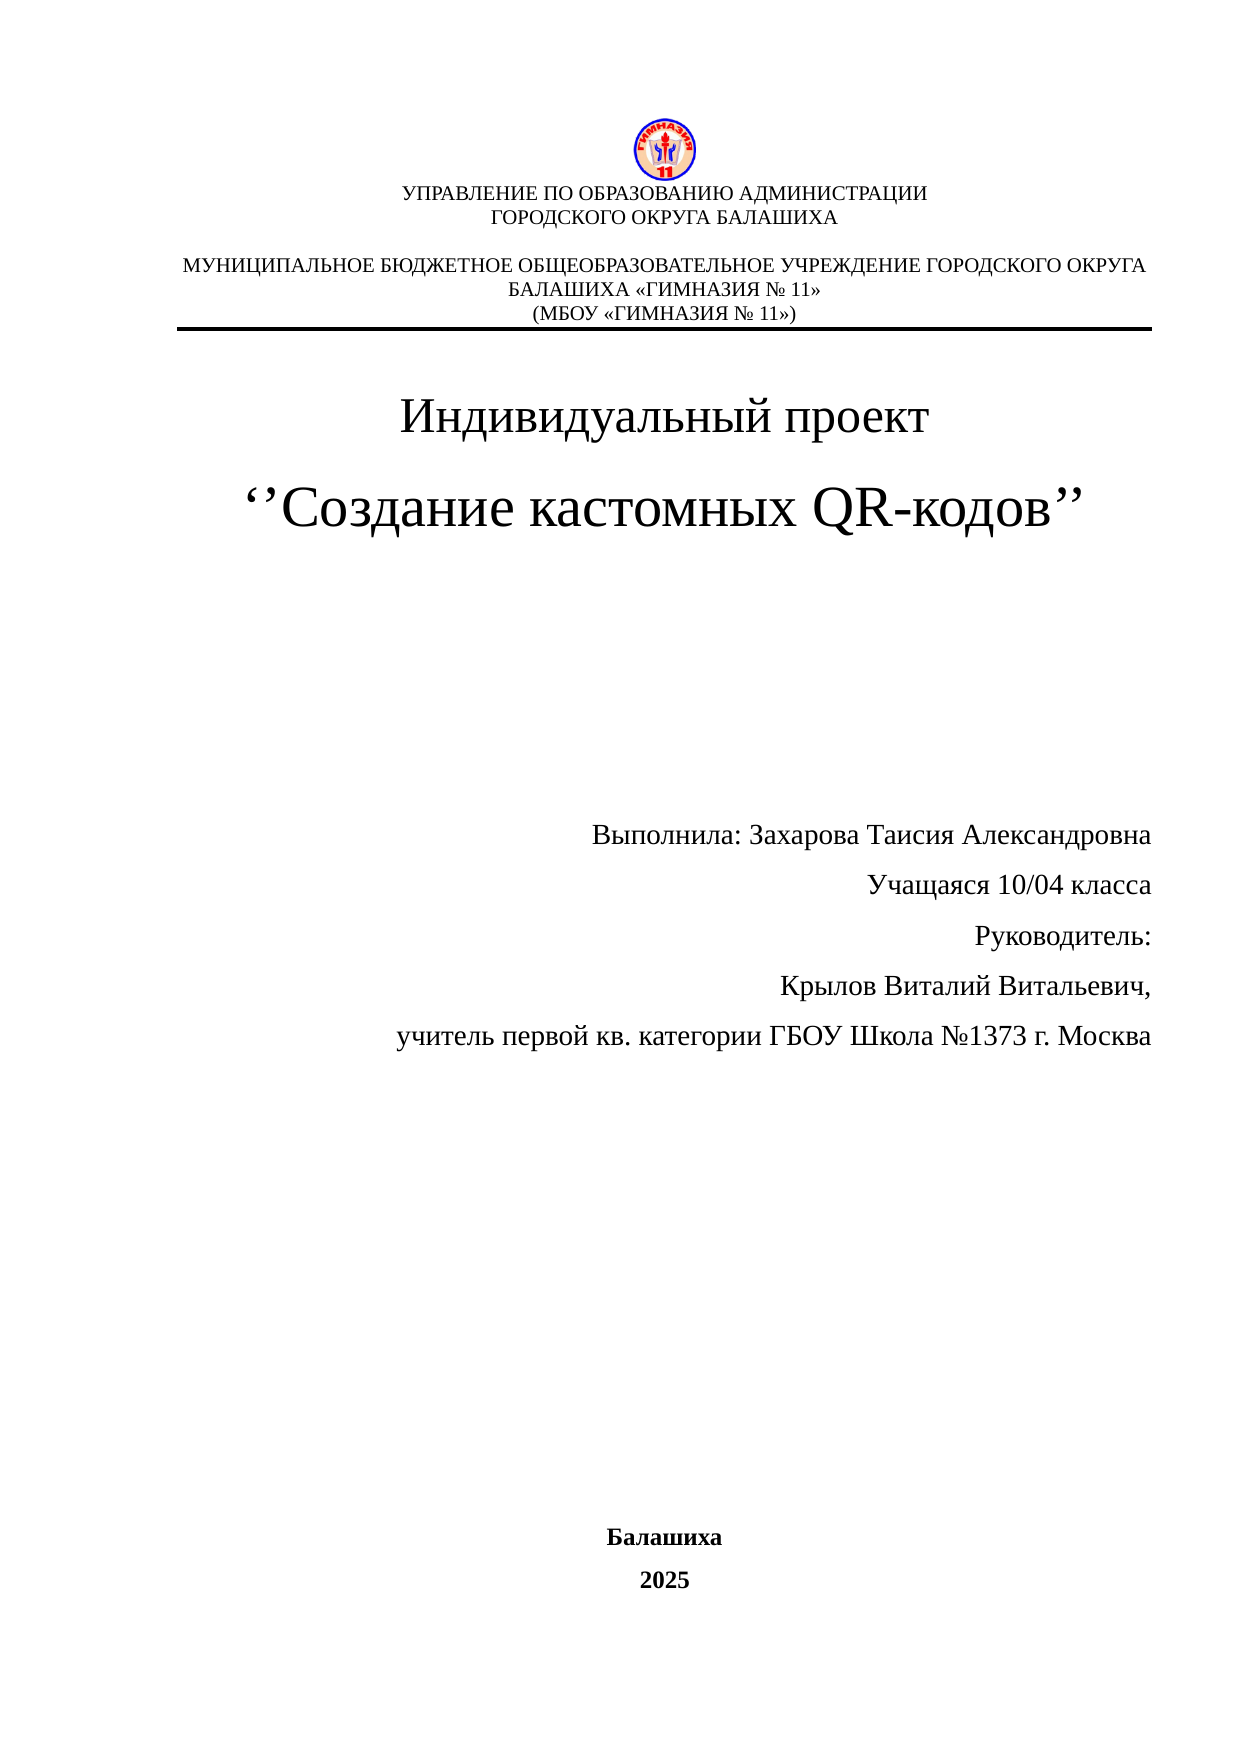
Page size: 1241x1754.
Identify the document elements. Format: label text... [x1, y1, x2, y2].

text 2025 [177, 1565, 1152, 1593]
text Руководитель: [177, 918, 1152, 951]
text учитель первой кв. категории ГБОУ Школа №1373 г. Москва [177, 1018, 1152, 1052]
picture [633, 118, 696, 181]
text Учащаяся 10/04 класса [177, 867, 1152, 901]
text МУНИЦИПАЛЬНОЕ БЮДЖЕТНОЕ ОБЩЕОБРАЗОВАТЕЛЬНОЕ УЧРЕЖДЕНИЕ ГОРОДСКОГО ОКРУГА БАЛАШИХА «ГИМНАЗИЯ № 11» [177, 253, 1152, 301]
text (МБОУ «ГИМНАЗИЯ № 11») [177, 301, 1152, 327]
text ГОРОДСКОГО ОКРУГА БАЛАШИХА [177, 205, 1152, 229]
text Крылов Виталий Витальевич, [177, 968, 1152, 1002]
text УПРАВЛЕНИЕ ПО ОБРАЗОВАНИЮ АДМИНИСТРАЦИИ [177, 181, 1152, 205]
text Выполнила: Захарова Таисия Александровна [177, 817, 1152, 851]
text ‘’Создание кастомных QR-кодов’’ [177, 472, 1152, 539]
text Балашиха [177, 1522, 1152, 1550]
text Индивидуальный проект [177, 386, 1152, 443]
